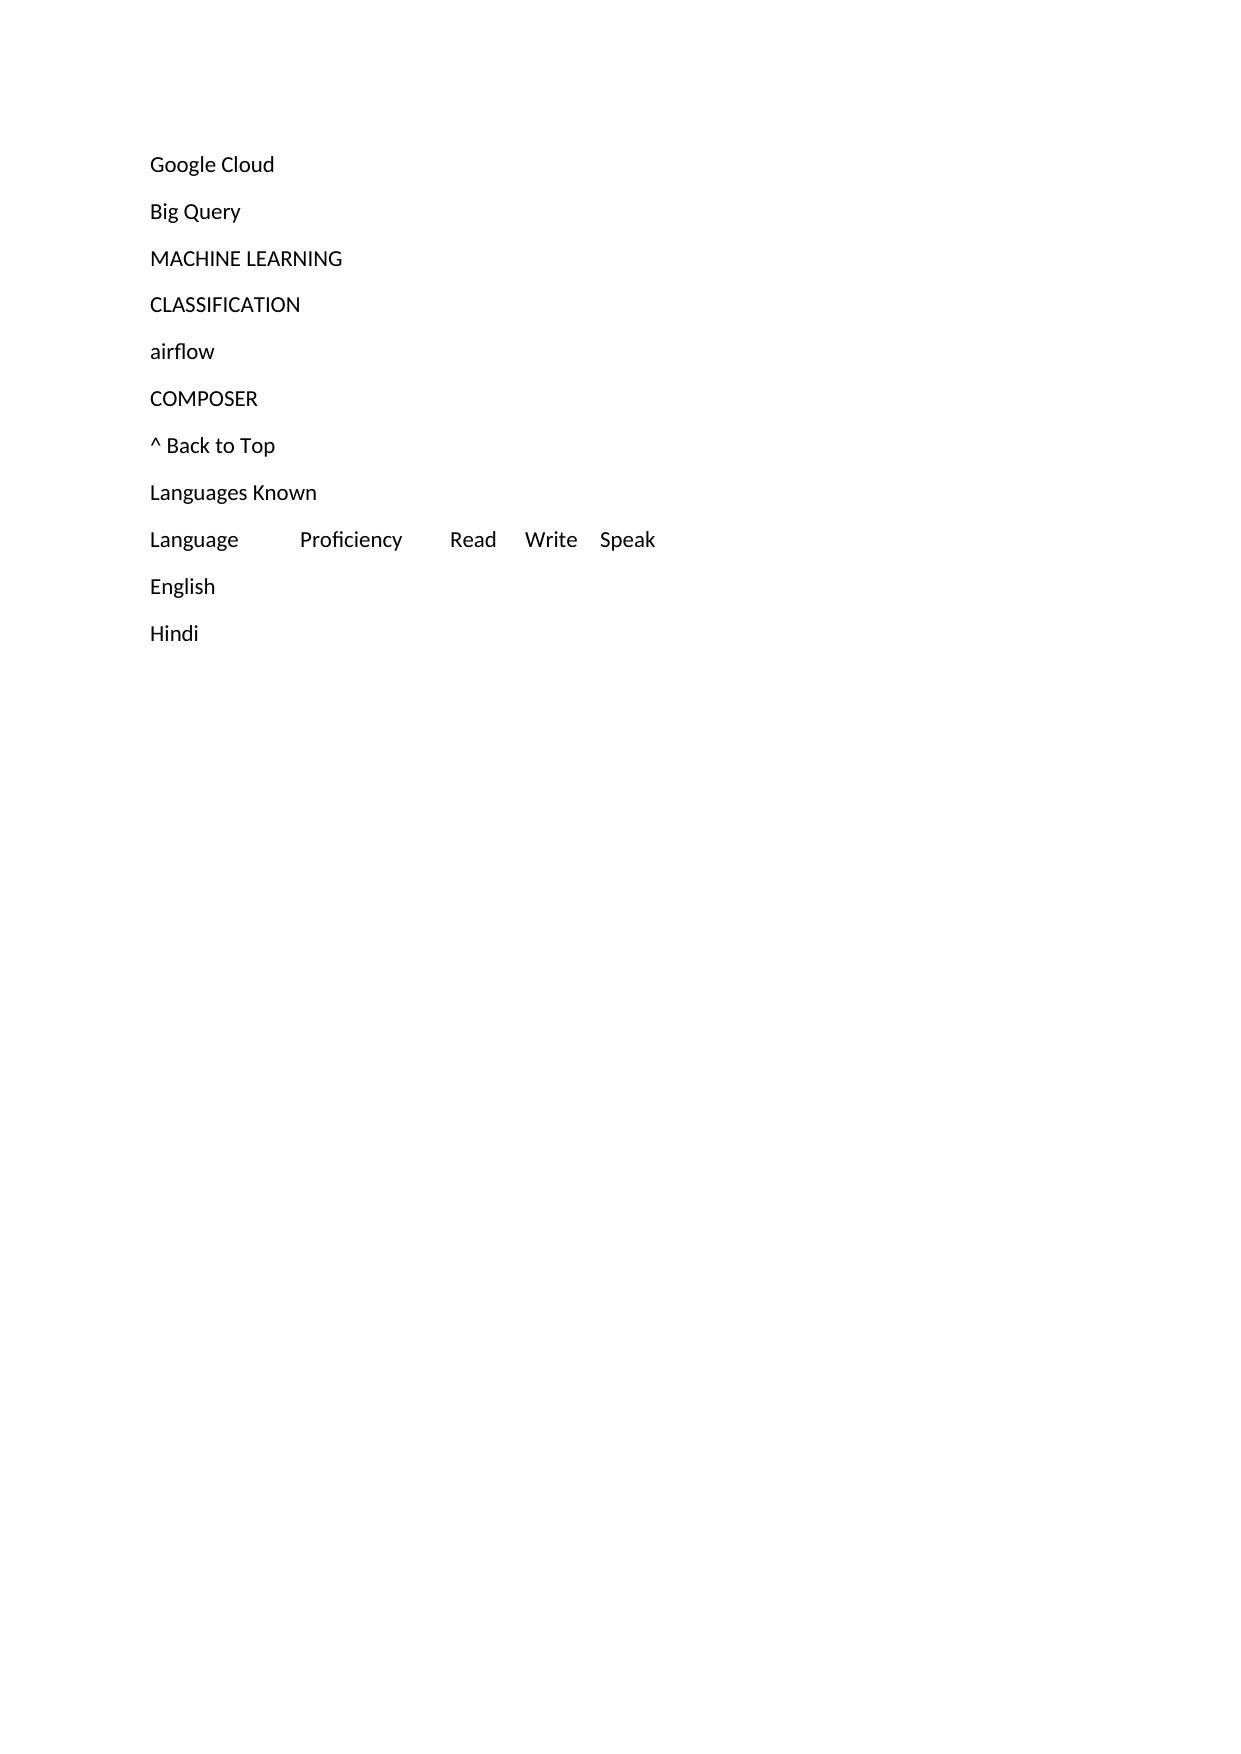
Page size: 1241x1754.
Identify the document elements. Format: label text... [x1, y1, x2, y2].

text airflow [150, 337, 1090, 366]
text CLASSIFICATION [150, 291, 1090, 319]
text Hindi [150, 619, 1090, 647]
text Languages Known [150, 478, 1090, 506]
text Language Proficiency Read Write Speak [150, 525, 1090, 553]
text MACHINE LEARNING [150, 244, 1090, 272]
text COMPOSER [150, 384, 1090, 412]
text English [150, 572, 1090, 600]
text ^ Back to Top [150, 431, 1090, 459]
text Google Cloud [150, 150, 1090, 178]
text Big Query [150, 197, 1090, 225]
